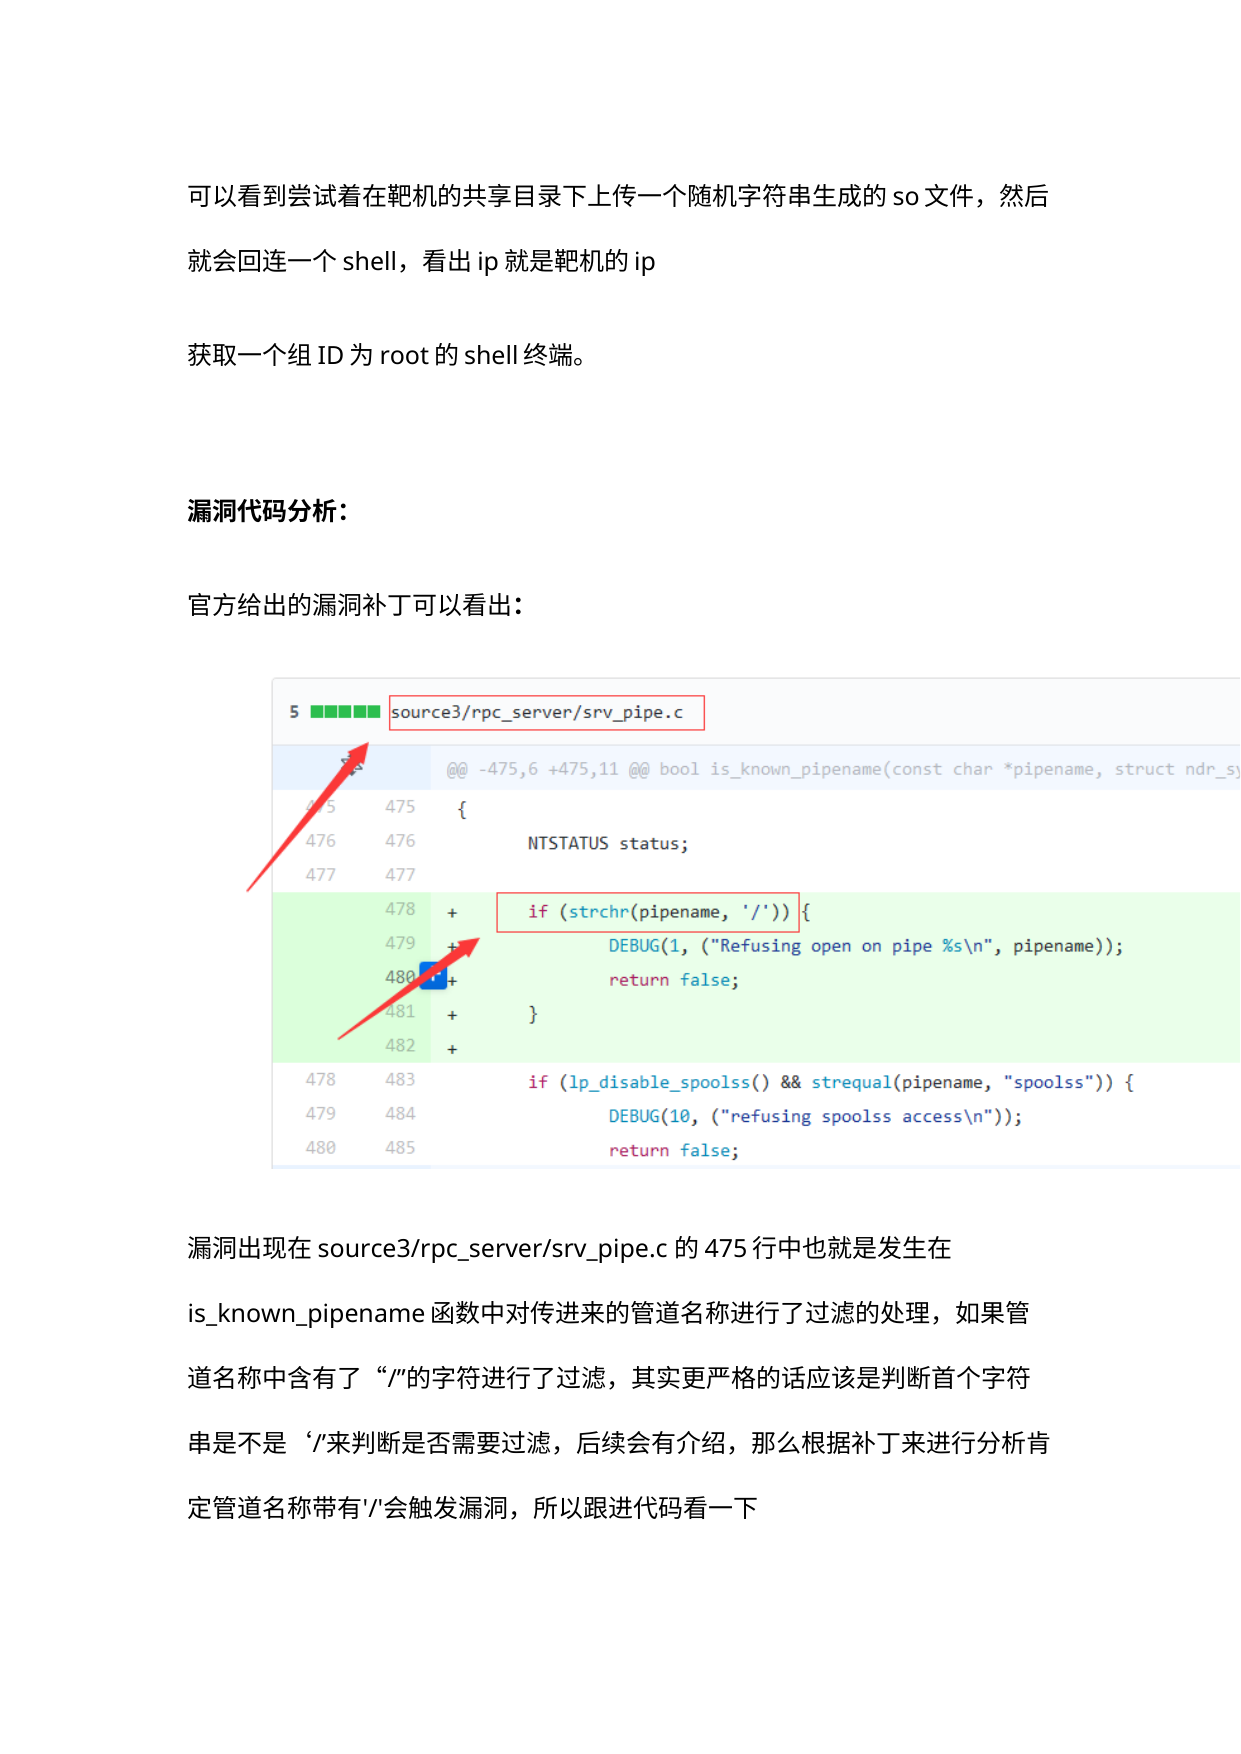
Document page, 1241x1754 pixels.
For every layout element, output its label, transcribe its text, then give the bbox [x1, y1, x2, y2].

picture [187, 665, 1241, 1169]
text 漏洞代码分析： [187, 477, 1053, 542]
text 官方给出的漏洞补丁可以看出： [187, 571, 1053, 636]
text 漏洞出现在source3/rpc_server/srv_pipe.c 的475行中也就是发生在is_known_pipename函数中对传进来的管道名称进行了过滤的处理，如果管道名称中含有了“/”的字符进行了过滤，其实更严格的话应该是判断首个字符串是不是‘/’来判断是否需要过滤，后续会有介绍，那么根据补丁来进行分析肯定管道名称带有'/'会触发漏洞，所以跟进代码看一下 [187, 1214, 1053, 1539]
text 获取一个组ID为root的shell终端。 [187, 321, 1053, 386]
text 可以看到尝试着在靶机的共享目录下上传一个随机字符串生成的so文件，然后就会回连一个shell，看出ip就是靶机的ip [187, 162, 1053, 292]
